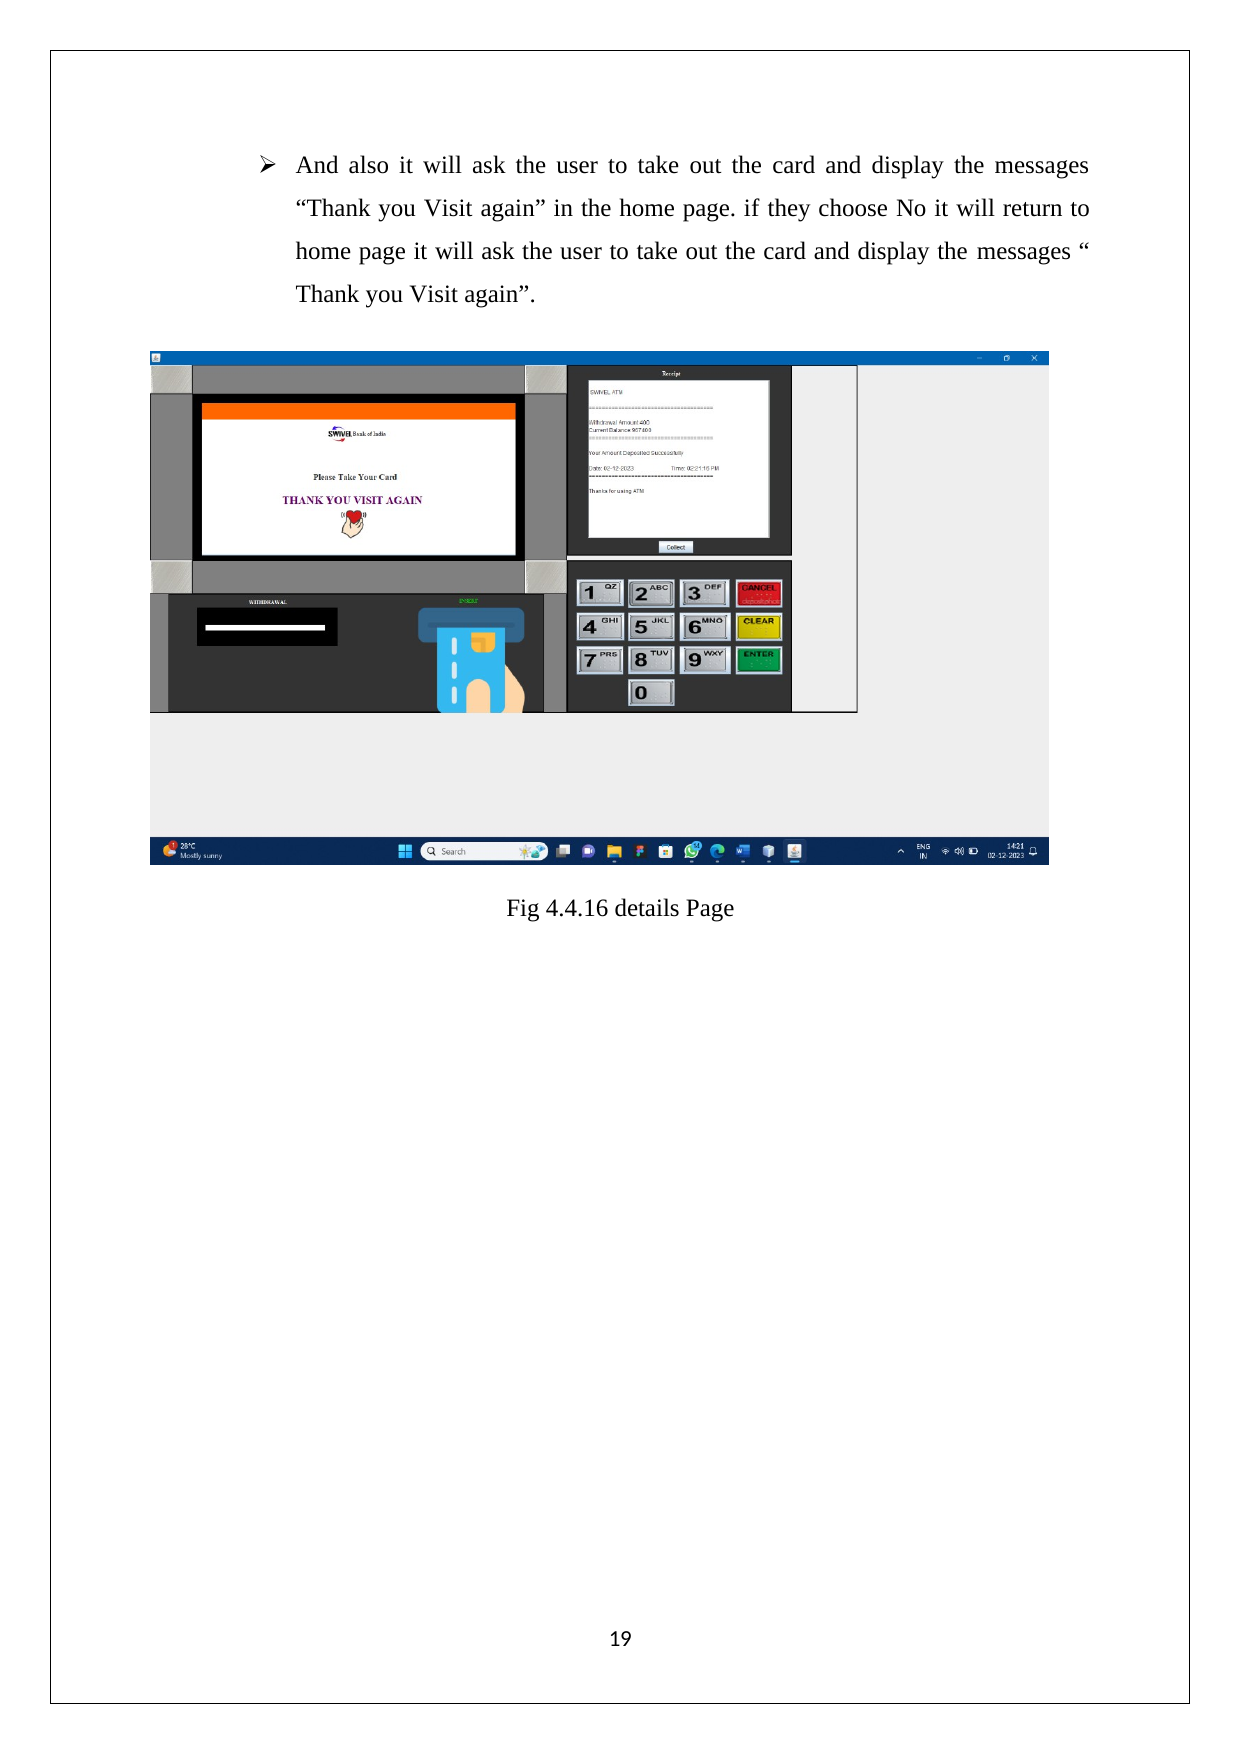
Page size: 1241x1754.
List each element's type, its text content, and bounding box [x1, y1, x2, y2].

text Fig 4.4.16 details Page [150, 893, 1090, 922]
picture [150, 351, 1049, 865]
list And also it will ask the user to take out the card and display the messages “Thank you Visit again” in the home page. if they choose No it will return to home page it will ask the user to take out the card and display the messages “ Thank you Visit again”. [258, 150, 1090, 308]
